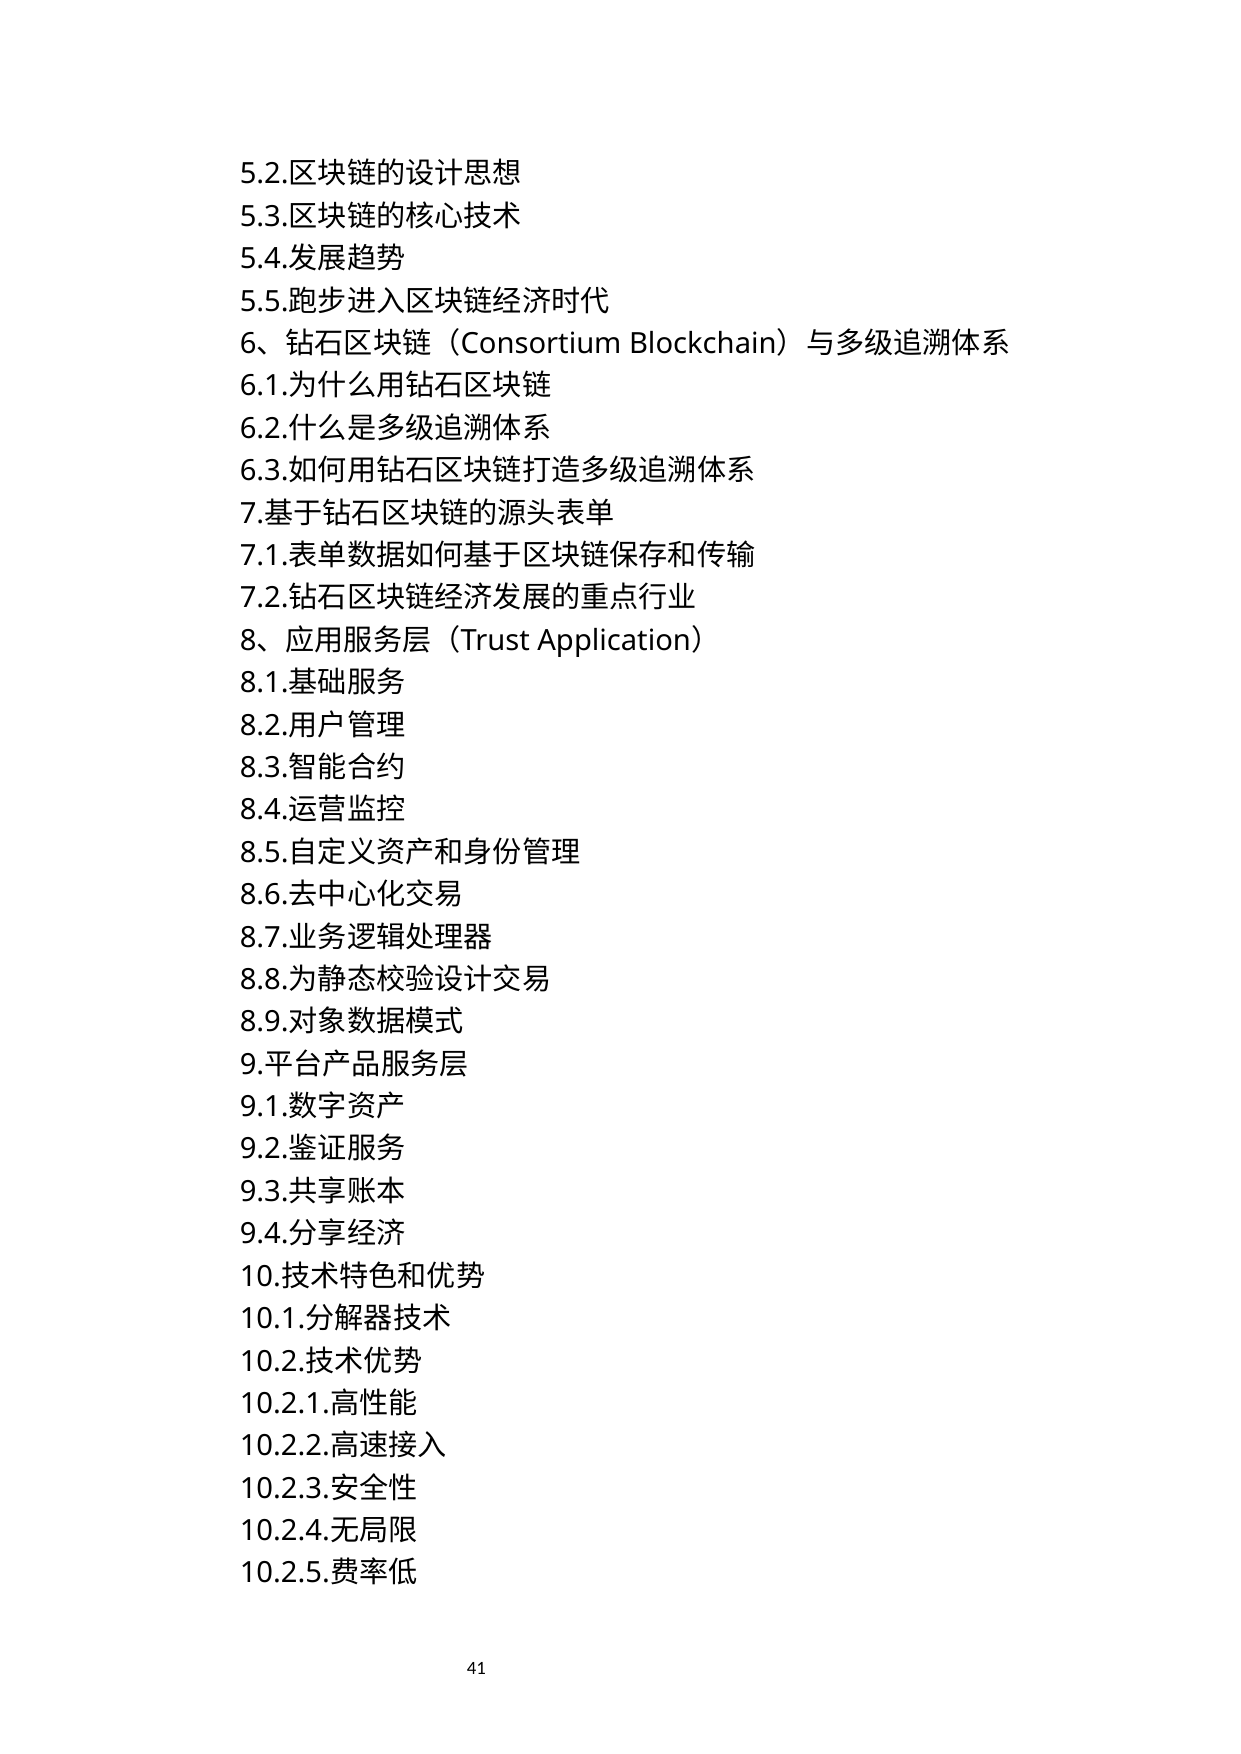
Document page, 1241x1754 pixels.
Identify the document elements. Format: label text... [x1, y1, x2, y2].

text 10.2.5.费率低 [181, 1549, 1052, 1591]
text 5.2.区块链的设计思想 [181, 150, 1052, 192]
text 8.7.业务逻辑处理器 [181, 913, 1052, 956]
text 10.2.4.无局限 [181, 1507, 1052, 1549]
text 7.1.表单数据如何基于区块链保存和传输 [181, 532, 1052, 574]
text 10.2.技术优势 [181, 1337, 1052, 1379]
text 8.4.运营监控 [181, 786, 1052, 828]
text 8.1.基础服务 [181, 659, 1052, 701]
text 10.2.3.安全性 [181, 1464, 1052, 1507]
text 5.5.跑步进入区块链经济时代 [181, 277, 1052, 319]
text 7.基于钻石区块链的源头表单 [181, 489, 1052, 532]
text 8.9.对象数据模式 [181, 998, 1052, 1040]
text 8.2.用户管理 [181, 701, 1052, 743]
text 10.1.分解器技术 [181, 1295, 1052, 1337]
text 6.2.什么是多级追溯体系 [181, 404, 1052, 447]
text 8.3.智能合约 [181, 743, 1052, 786]
text 10.2.1.高性能 [181, 1379, 1052, 1422]
text 8、应用服务层（Trust Application） [181, 616, 1052, 659]
text 9.2.鉴证服务 [181, 1125, 1052, 1167]
text 6.3.如何用钻石区块链打造多级追溯体系 [181, 447, 1052, 489]
text 10.2.2.高速接入 [181, 1422, 1052, 1464]
text 10.技术特色和优势 [181, 1252, 1052, 1295]
text 6、钻石区块链（Consortium Blockchain）与多级追溯体系 [181, 319, 1052, 362]
text 9.1.数字资产 [181, 1083, 1052, 1125]
text 5.3.区块链的核心技术 [181, 192, 1052, 235]
text 9.3.共享账本 [181, 1167, 1052, 1210]
text 7.2.钻石区块链经济发展的重点行业 [181, 574, 1052, 616]
text 8.5.自定义资产和身份管理 [181, 828, 1052, 871]
text 8.6.去中心化交易 [181, 871, 1052, 913]
text 5.4.发展趋势 [181, 235, 1052, 277]
text 8.8.为静态校验设计交易 [181, 956, 1052, 998]
text 6.1.为什么用钻石区块链 [181, 362, 1052, 404]
text 9.平台产品服务层 [181, 1040, 1052, 1083]
text 9.4.分享经济 [181, 1210, 1052, 1252]
